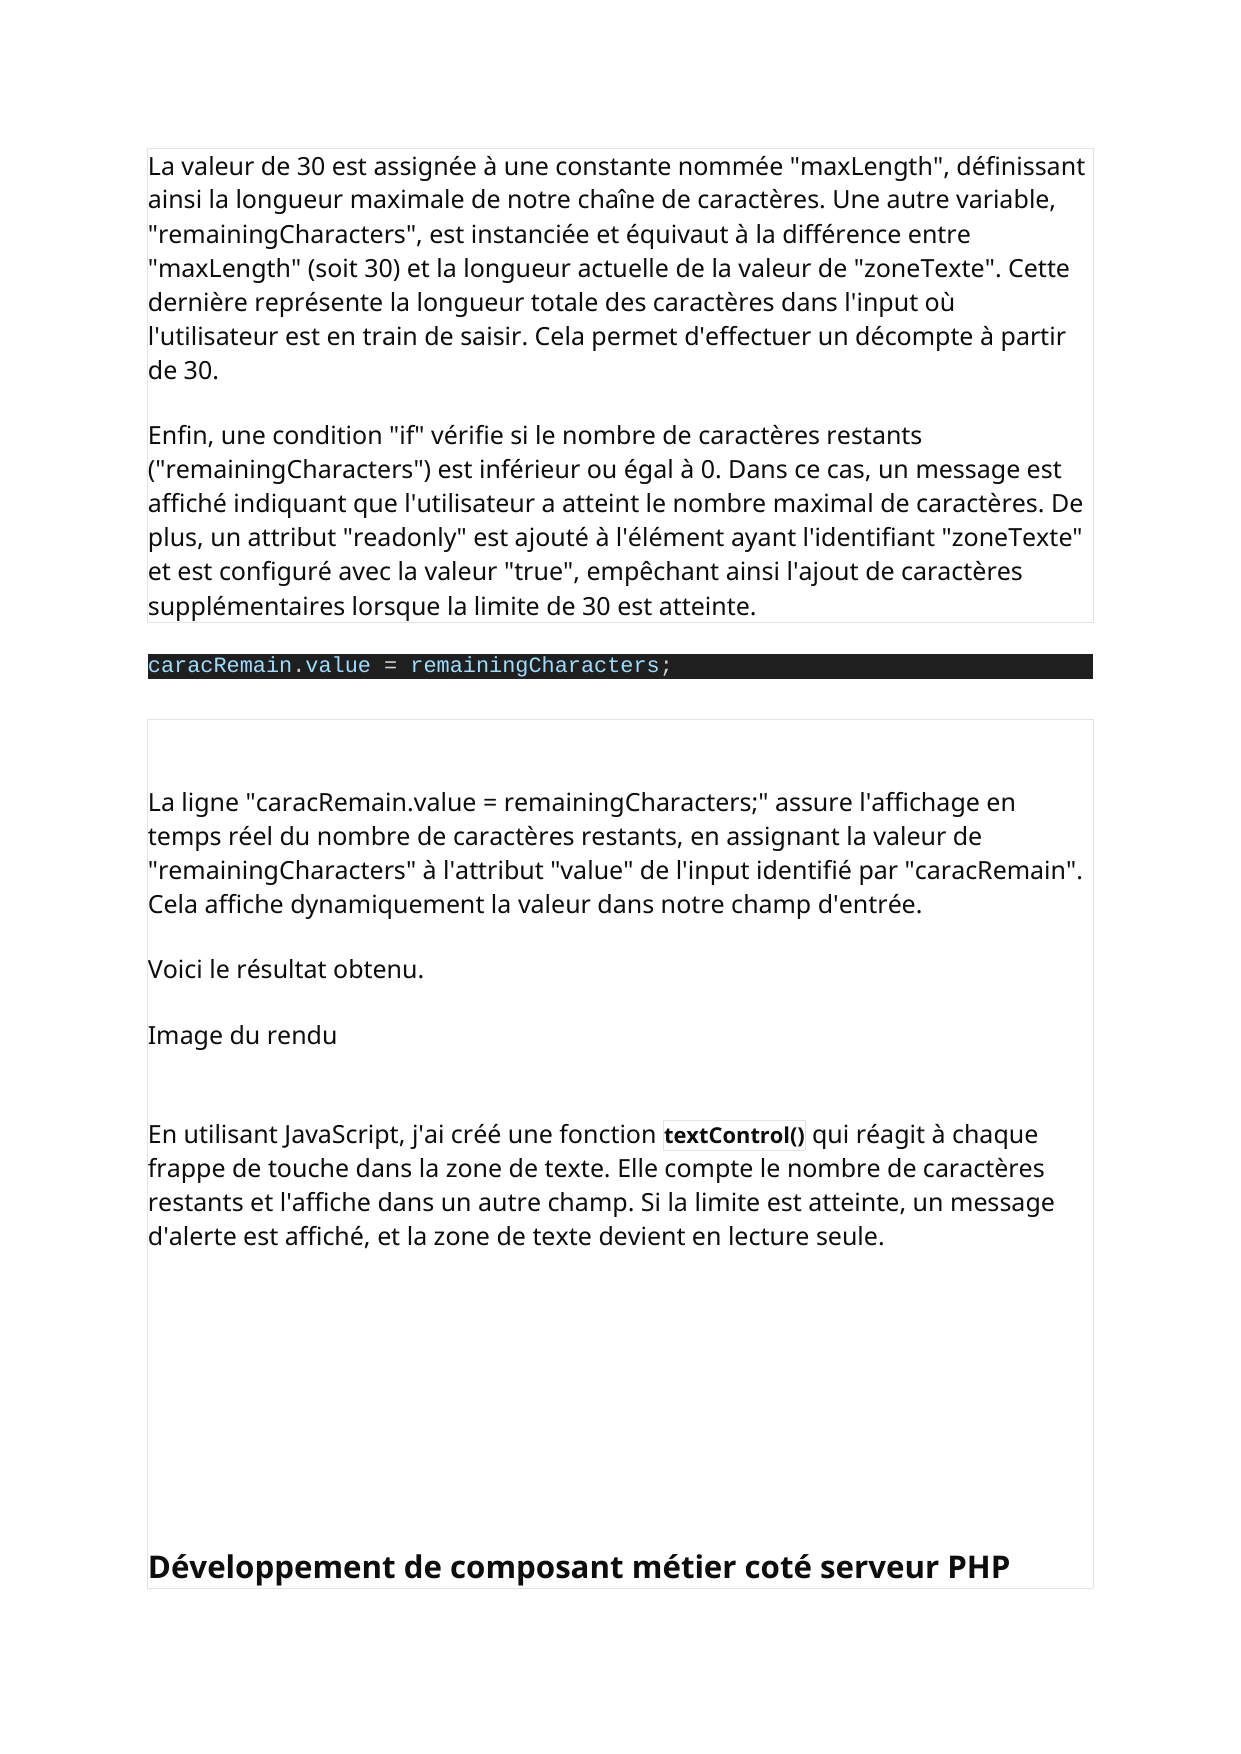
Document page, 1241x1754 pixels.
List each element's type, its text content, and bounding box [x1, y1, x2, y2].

text Enfin, une condition "if" vérifie si le nombre de caractères restants ("remainingCharacters") est inférieur ou égal à 0. Dans ce cas, un message est affiché indiquant que l'utilisateur a atteint le nombre maximal de caractères. De plus, un attribut "readonly" est ajouté à l'élément ayant l'identifiant "zoneTexte" et est configuré avec la valeur "true", empêchant ainsi l'ajout de caractères supplémentaires lorsque la limite de 30 est atteinte. [148, 417, 1093, 622]
text En utilisant JavaScript, j'ai créé une fonction textControl() qui réagit à chaque frappe de touche dans la zone de texte. Elle compte le nombre de caractères restants et l'affiche dans un autre champ. Si la limite est atteinte, un message d'alerte est affiché, et la zone de texte devient en lecture seule. [148, 1116, 1093, 1253]
text La valeur de 30 est assignée à une constante nommée "maxLength", définissant ainsi la longueur maximale de notre chaîne de caractères. Une autre variable, "remainingCharacters", est instanciée et équivaut à la différence entre "maxLength" (soit 30) et la longueur actuelle de la valeur de "zoneTexte". Cette dernière représente la longueur totale des caractères dans l'input où l'utilisateur est en train de saisir. Cela permet d'effectuer un décompte à partir de 30. [148, 149, 1093, 387]
text La ligne "caracRemain.value = remainingCharacters;" assure l'affichage en temps réel du nombre de caractères restants, en assignant la valeur de "remainingCharacters" à l'attribut "value" de l'input identifié par "caracRemain". Cela affiche dynamiquement la valeur dans notre champ d'entrée. [148, 784, 1093, 921]
text Image du rendu [148, 1017, 1093, 1051]
text Voici le résultat obtenu. [148, 951, 1093, 986]
subtitle Développement de composant métier coté serveur PHP [148, 1545, 1093, 1588]
text caracRemain.value = remainingCharacters; [148, 654, 1093, 679]
